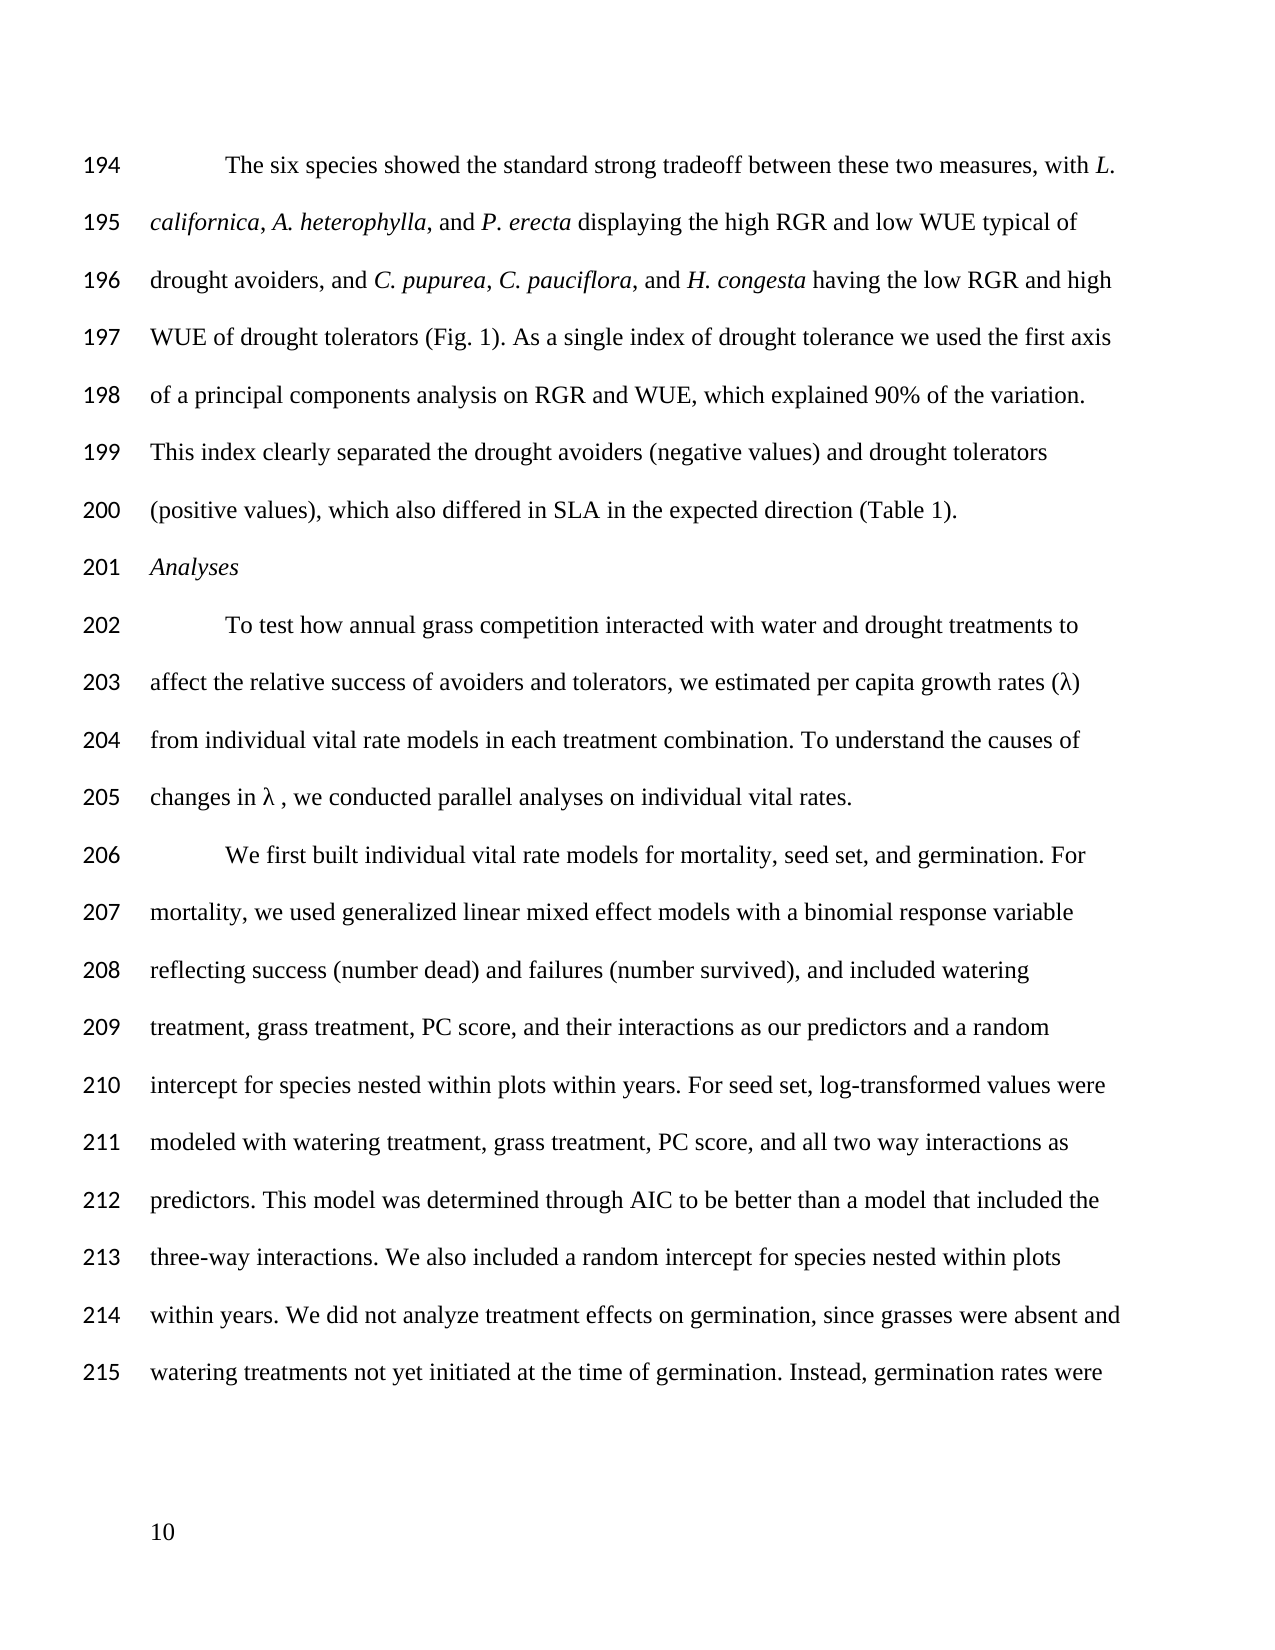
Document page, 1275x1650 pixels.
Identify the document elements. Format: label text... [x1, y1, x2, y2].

text Analyses [150, 552, 1125, 581]
text The six species showed the standard strong tradeoff between these two measures, with L. californica, A. heterophylla, and P. erecta displaying the high RGR and low WUE typical of drought avoiders, and C. pupurea, C. pauciflora, and H. congesta having the low RGR and high WUE of drought tolerators (Fig. 1). As a single index of drought tolerance we used the first axis of a principal components analysis on RGR and WUE, which explained 90% of the variation. This index clearly separated the drought avoiders (negative values) and drought tolerators (positive values), which also differed in SLA in the expected direction (Table 1). [150, 150, 1125, 524]
text To test how annual grass competition interacted with water and drought treatments to affect the relative success of avoiders and tolerators, we estimated per capita growth rates (λ) from individual vital rate models in each treatment combination. To understand the causes of changes in λ , we conducted parallel analyses on individual vital rates. [150, 610, 1125, 811]
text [150, 840, 1125, 1386]
